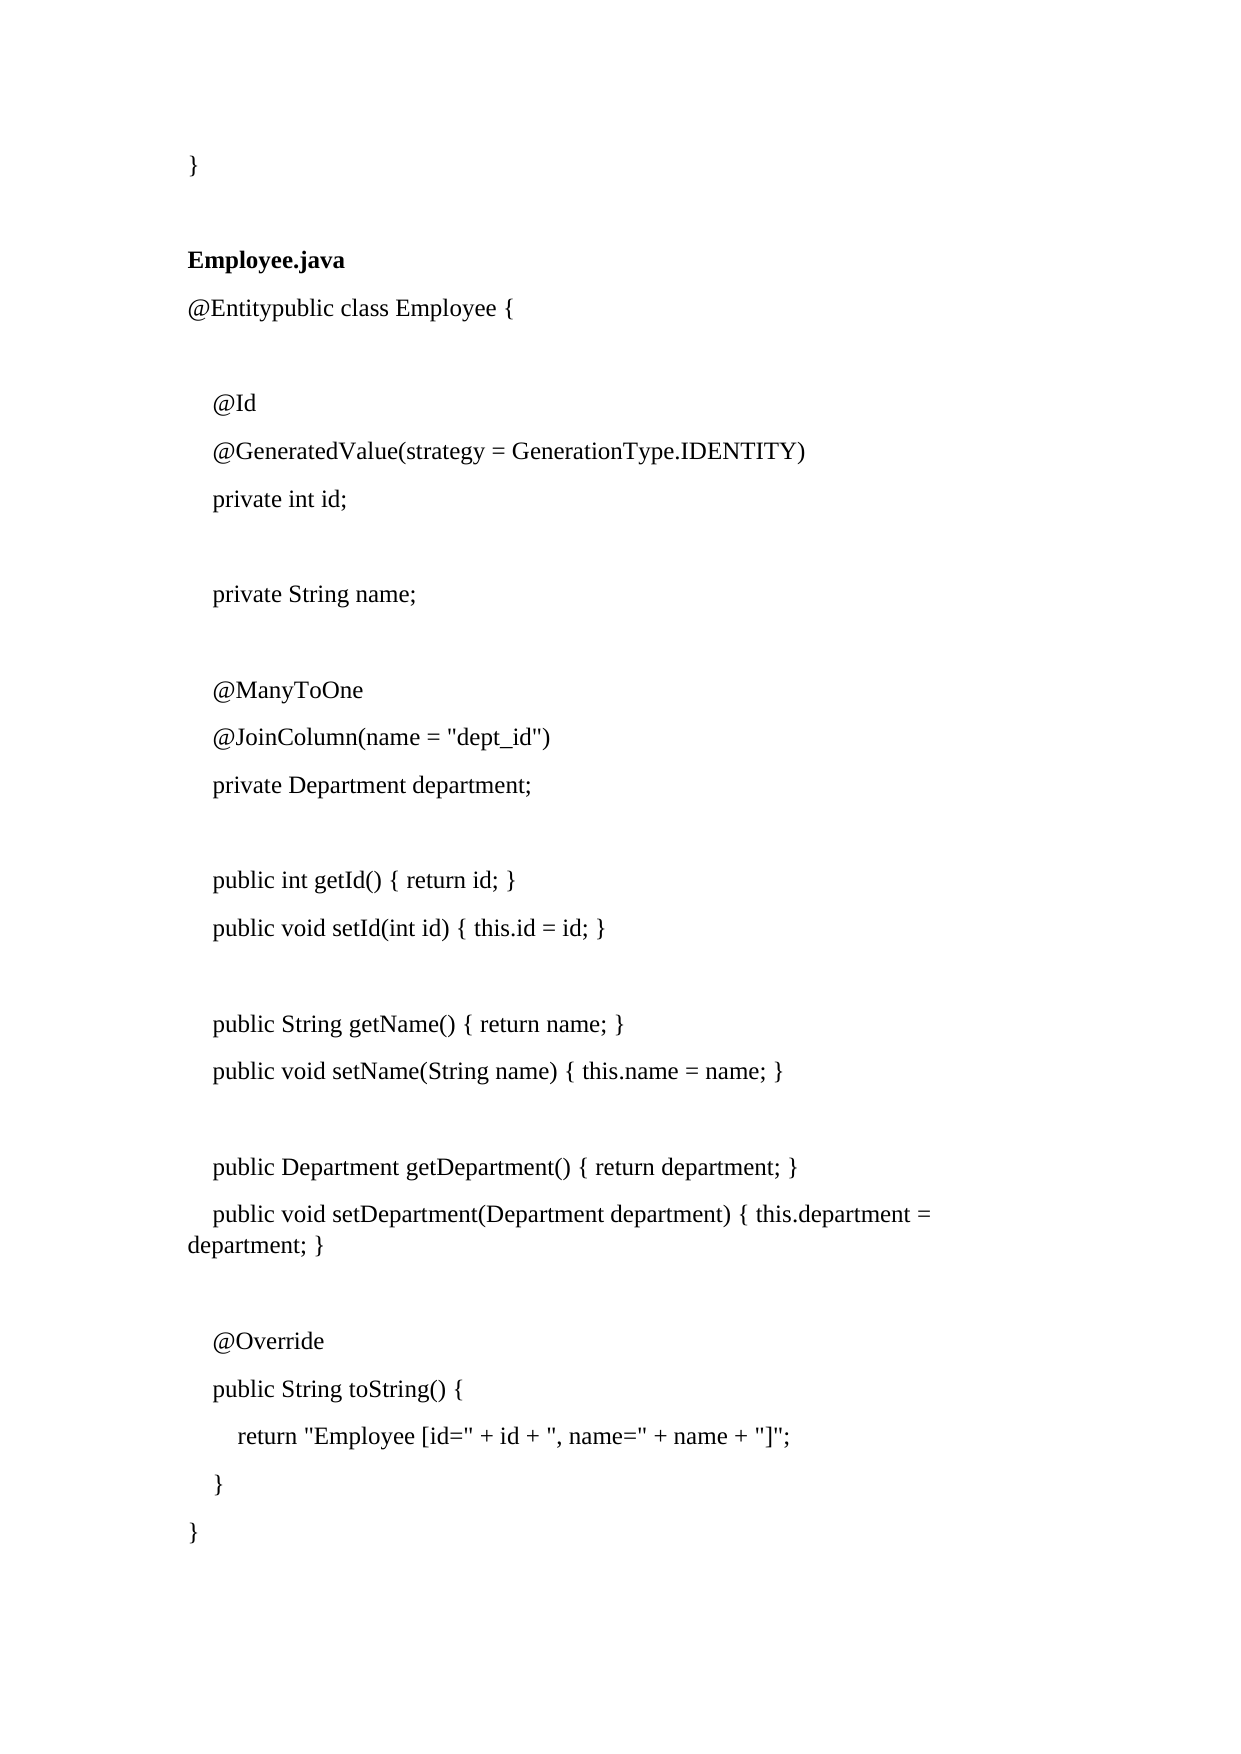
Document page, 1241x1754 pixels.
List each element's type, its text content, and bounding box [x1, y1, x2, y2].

text private int id; [187, 484, 1053, 513]
text private Department department; [187, 770, 1053, 799]
text public String toString() { [187, 1374, 1053, 1402]
text private String name; [187, 579, 1053, 608]
text @ManyToOne [187, 675, 1053, 703]
text public void setName(String name) { this.name = name; } [187, 1056, 1053, 1085]
text @Id [187, 388, 1053, 417]
text @Entitypublic class Employee { [187, 293, 1053, 322]
text public void setId(int id) { this.id = id; } [187, 913, 1053, 942]
text @Override [187, 1326, 1053, 1355]
text } [187, 1469, 1053, 1498]
text } [187, 1517, 1053, 1546]
text } [187, 150, 1053, 179]
text return "Employee [id=" + id + ", name=" + name + "]"; [187, 1421, 1053, 1450]
text Employee.java [187, 245, 1053, 274]
text public int getId() { return id; } [187, 866, 1053, 894]
text @GeneratedValue(strategy = GenerationType.IDENTITY) [187, 436, 1053, 465]
text public String getName() { return name; } [187, 1009, 1053, 1037]
text public void setDepartment(Department department) { this.department = department; } [187, 1199, 1053, 1259]
text public Department getDepartment() { return department; } [187, 1152, 1053, 1181]
text @JoinColumn(name = "dept_id") [187, 722, 1053, 751]
